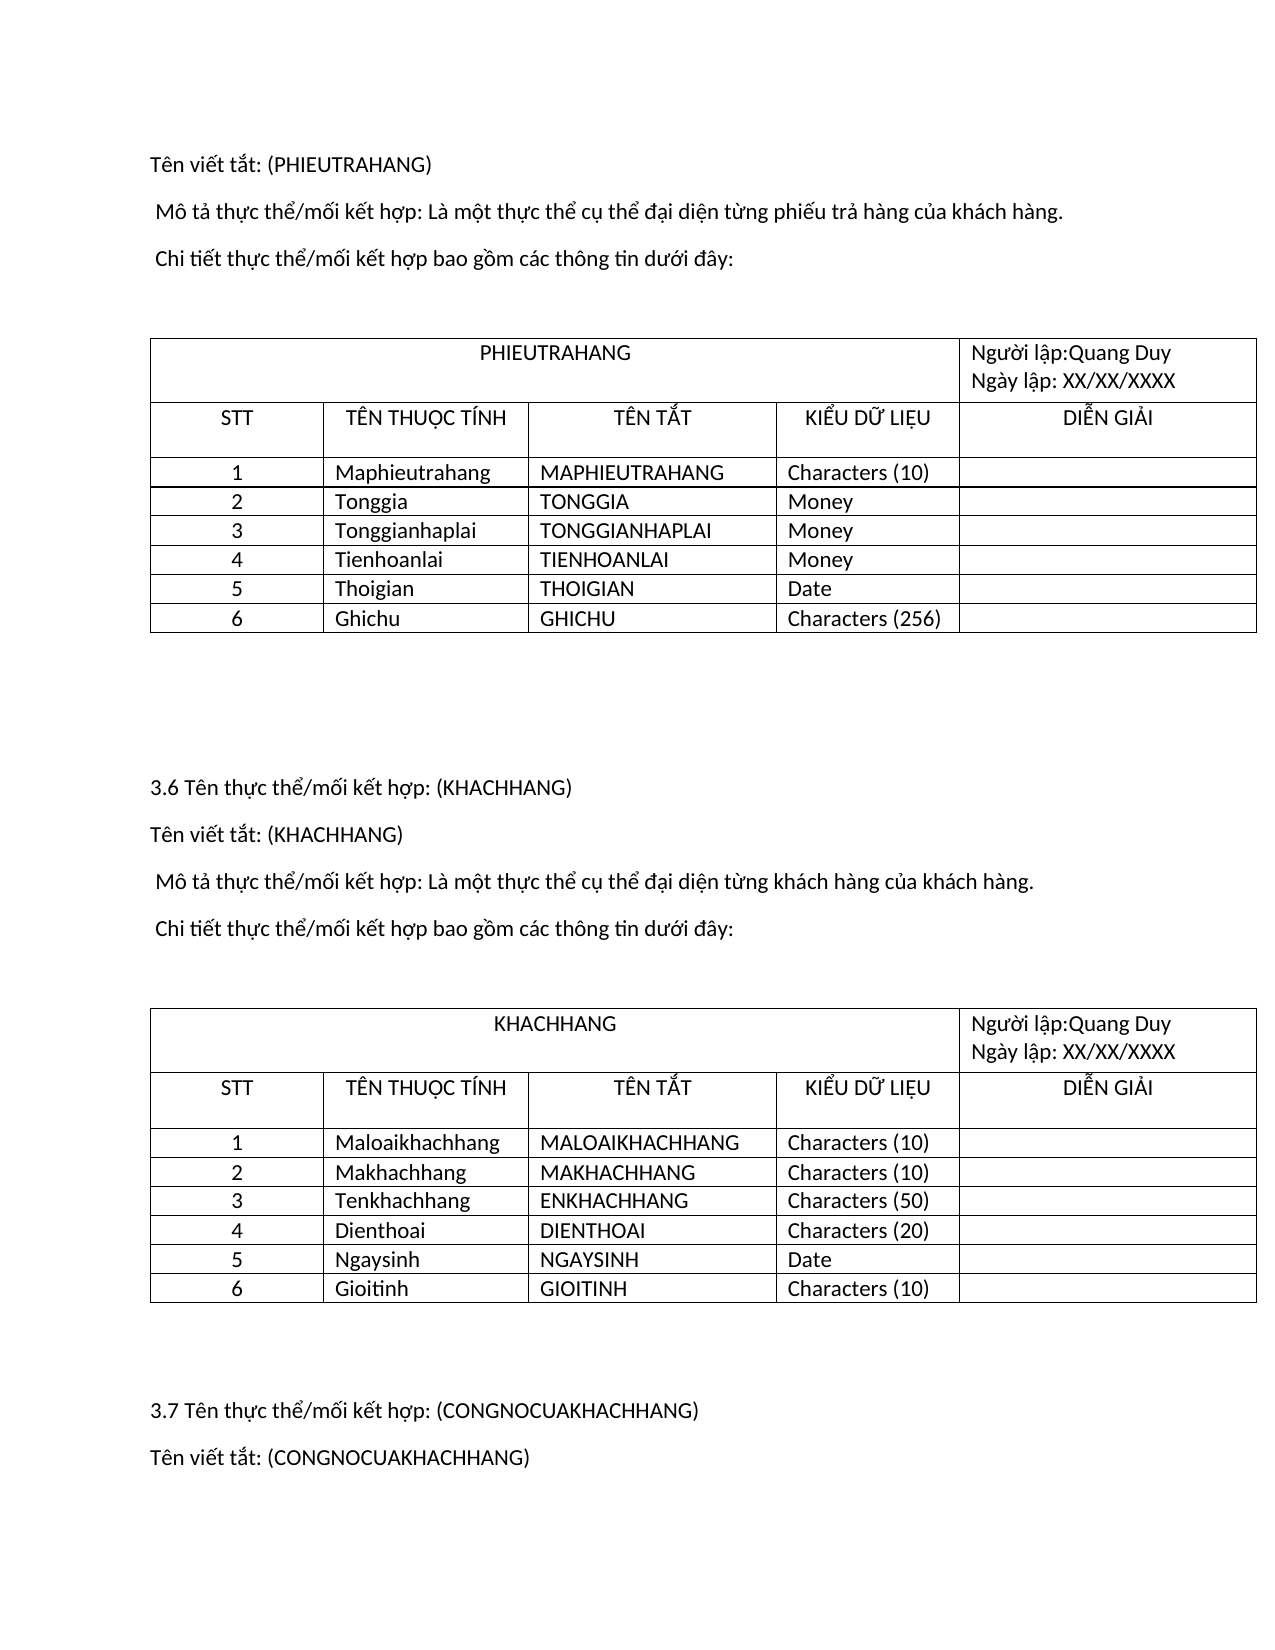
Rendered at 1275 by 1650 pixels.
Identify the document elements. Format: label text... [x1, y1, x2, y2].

table_cell 3 [151, 1187, 323, 1215]
table_cell Characters (10) [777, 1274, 959, 1302]
table_cell KIỂU DỮ LIỆU [777, 1073, 959, 1127]
text Chi tiết thực thể/mối kết hợp bao gồm các thông tin dưới đây: [150, 914, 1125, 942]
table_cell Date [777, 575, 959, 603]
table_cell 3 [151, 516, 323, 544]
table_cell 2 [151, 488, 323, 515]
table_cell Thoigian [324, 575, 528, 603]
table_cell TÊN THUỘC TÍNH [324, 1073, 528, 1127]
table_cell [960, 488, 1256, 515]
table_cell 6 [151, 1274, 323, 1302]
table_cell 5 [151, 575, 323, 603]
table_cell Characters (20) [777, 1216, 959, 1244]
table_cell TONGGIA [529, 488, 776, 515]
text 3.6 Tên thực thể/mối kết hợp: (KHACHHANG) [150, 773, 1125, 801]
text Mô tả thực thể/mối kết hợp: Là một thực thể cụ thể đại diện từng phiếu trả hàng của khách hàng. [150, 197, 1125, 225]
table_cell 4 [151, 546, 323, 573]
table_cell Characters (50) [777, 1187, 959, 1215]
table_cell DIỄN GIẢI [960, 403, 1256, 457]
table_cell Tonggianhaplai [324, 516, 528, 544]
table_cell Tienhoanlai [324, 546, 528, 573]
text Tên viết tắt: (CONGNOCUAKHACHHANG) [150, 1443, 1125, 1472]
table_cell Characters (10) [777, 1158, 959, 1186]
table_cell Tenkhachhang [324, 1187, 528, 1215]
text Tên viết tắt: (KHACHHANG) [150, 820, 1125, 848]
table_cell [960, 1129, 1256, 1157]
table_cell Makhachhang [324, 1158, 528, 1186]
table_cell [960, 1274, 1256, 1302]
table_cell 1 [151, 1129, 323, 1157]
table_cell [960, 604, 1256, 632]
text Mô tả thực thể/mối kết hợp: Là một thực thể cụ thể đại diện từng khách hàng của khách hàng. [150, 867, 1125, 895]
table_cell MAPHIEUTRAHANG [529, 458, 776, 486]
table_header PHIEUTRAHANG [151, 339, 959, 402]
table_cell Maloaikhachhang [324, 1129, 528, 1157]
table_cell 1 [151, 458, 323, 486]
table_cell 6 [151, 604, 323, 632]
table_cell Gioitinh [324, 1274, 528, 1302]
table_cell STT [151, 1073, 323, 1127]
table_cell [960, 1216, 1256, 1244]
table_cell GHICHU [529, 604, 776, 632]
table_cell TONGGIANHAPLAI [529, 516, 776, 544]
table_cell Money [777, 488, 959, 515]
table_cell Money [777, 546, 959, 573]
table_cell DIENTHOAI [529, 1216, 776, 1244]
table_cell TÊN THUỘC TÍNH [324, 403, 528, 457]
text 3.7 Tên thực thể/mối kết hợp: (CONGNOCUAKHACHHANG) [150, 1397, 1125, 1425]
table_header Người lập:Quang Duy Ngày lập: XX/XX/XXXX [960, 339, 1256, 402]
table_cell Money [777, 516, 959, 544]
table_cell 4 [151, 1216, 323, 1244]
table_cell [960, 1158, 1256, 1186]
table_header KHACHHANG [151, 1009, 959, 1072]
table_cell [960, 516, 1256, 544]
table_cell Maphieutrahang [324, 458, 528, 486]
text Chi tiết thực thể/mối kết hợp bao gồm các thông tin dưới đây: [150, 244, 1125, 272]
table_cell TIENHOANLAI [529, 546, 776, 573]
table_cell TÊN TẮT [529, 1073, 776, 1127]
text Tên viết tắt: (PHIEUTRAHANG) [150, 150, 1125, 178]
table_cell THOIGIAN [529, 575, 776, 603]
table_cell Characters (10) [777, 1129, 959, 1157]
table_cell DIỄN GIẢI [960, 1073, 1256, 1127]
table_cell [960, 575, 1256, 603]
table_cell NGAYSINH [529, 1245, 776, 1273]
table_cell [960, 546, 1256, 573]
table_cell MALOAIKHACHHANG [529, 1129, 776, 1157]
table_header Người lập:Quang Duy Ngày lập: XX/XX/XXXX [960, 1009, 1256, 1072]
table_cell Characters (10) [777, 458, 959, 486]
table_cell 2 [151, 1158, 323, 1186]
table_cell [960, 458, 1256, 486]
table_cell Characters (256) [777, 604, 959, 632]
table_cell TÊN TẮT [529, 403, 776, 457]
table_cell ENKHACHHANG [529, 1187, 776, 1215]
table_cell Date [777, 1245, 959, 1273]
table_cell Ghichu [324, 604, 528, 632]
table_cell Tonggia [324, 488, 528, 515]
table_cell 5 [151, 1245, 323, 1273]
table_cell KIỂU DỮ LIỆU [777, 403, 959, 457]
table_cell MAKHACHHANG [529, 1158, 776, 1186]
table_cell [960, 1245, 1256, 1273]
table_cell GIOITINH [529, 1274, 776, 1302]
table_cell Ngaysinh [324, 1245, 528, 1273]
table_cell STT [151, 403, 323, 457]
table_cell [960, 1187, 1256, 1215]
table_cell Dienthoai [324, 1216, 528, 1244]
